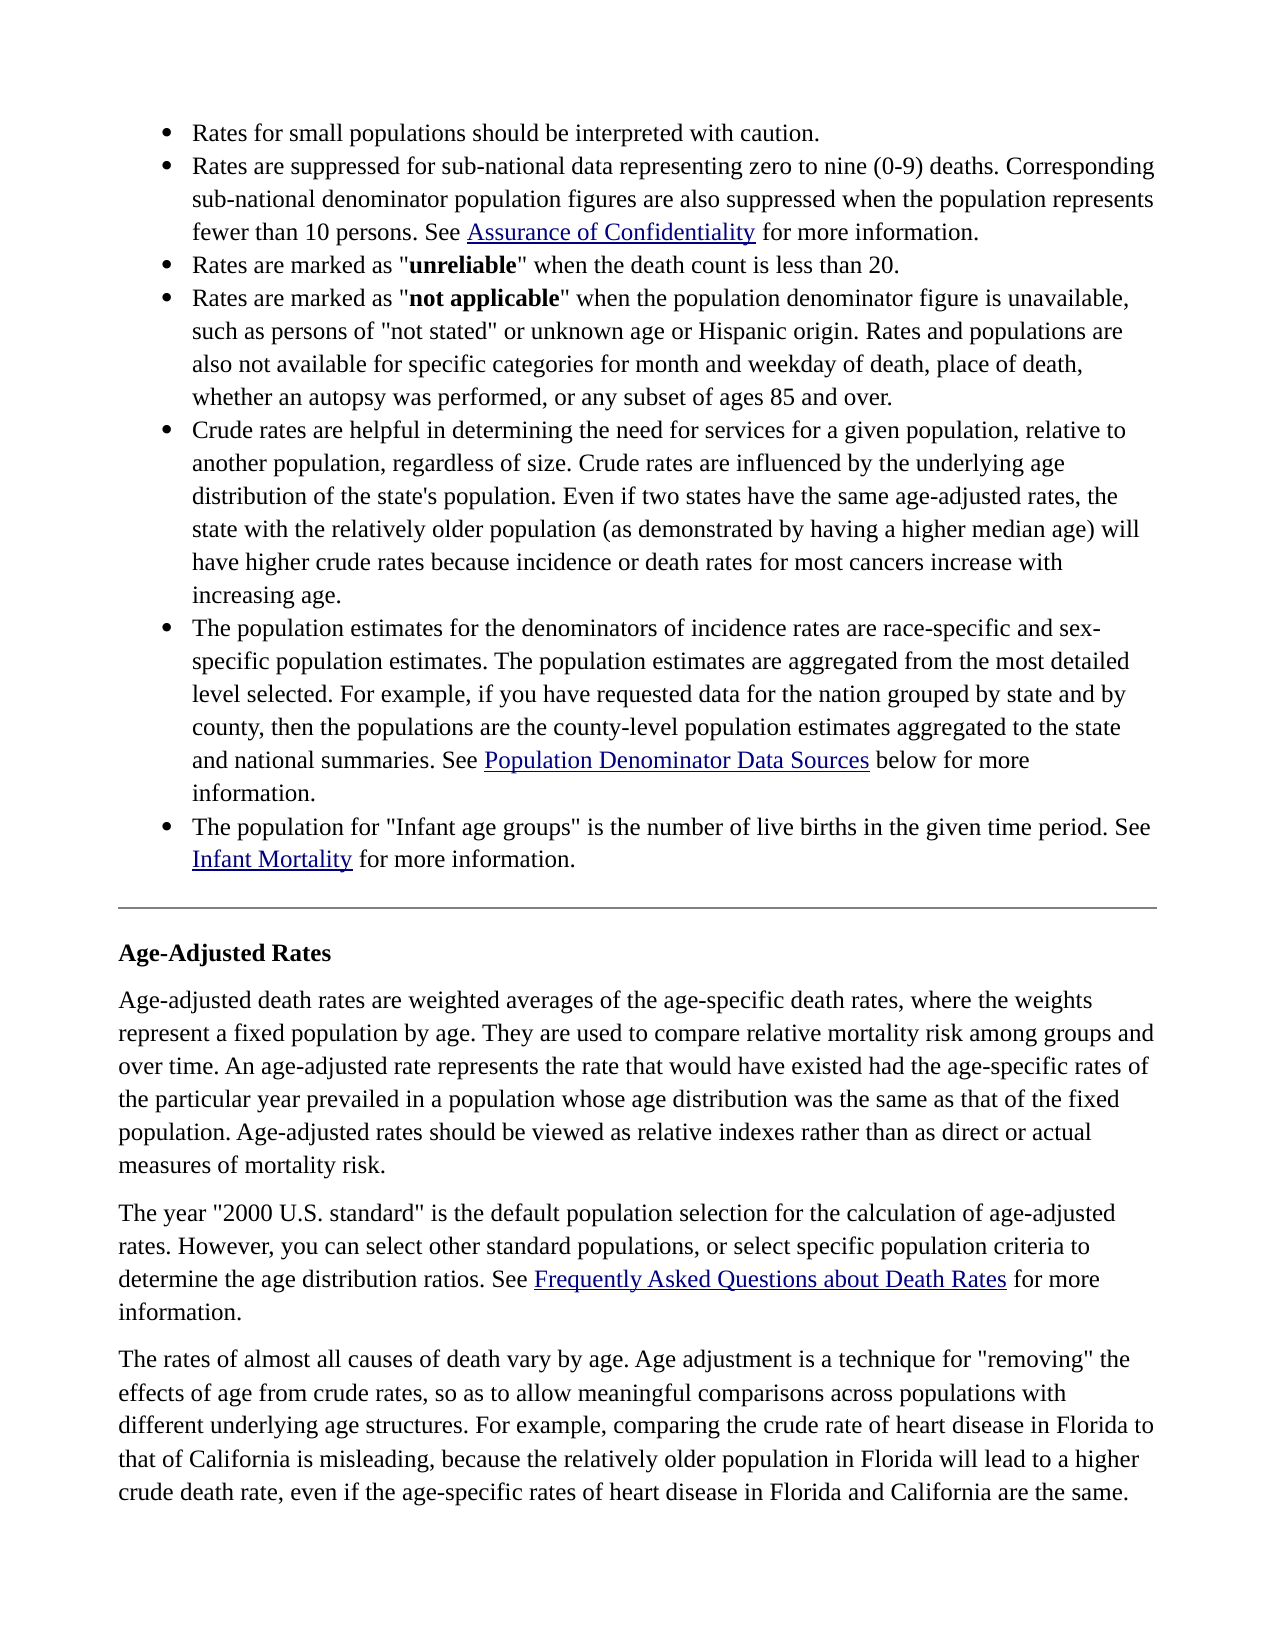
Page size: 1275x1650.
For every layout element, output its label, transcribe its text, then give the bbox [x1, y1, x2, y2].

text Age-adjusted death rates are weighted averages of the age-specific death rates, where the weights represent a fixed population by age. They are used to compare relative mortality risk among groups and over time. An age-adjusted rate represents the rate that would have existed had the age-specific rates of the particular year prevailed in a population whose age distribution was the same as that of the fixed population. Age-adjusted rates should be viewed as relative indexes rather than as direct or actual measures of mortality risk. [118, 985, 1157, 1179]
list Crude rates are helpful in determining the need for services for a given population, relative to another population, regardless of size. Crude rates are influenced by the underlying age distribution of the state's population. Even if two states have the same age-adjusted rates, the state with the relatively older population (as demonstrated by having a higher median age) will have higher crude rates because incidence or death rates for most cancers increase with increasing age. [162, 415, 1157, 609]
list Rates are marked as "not applicable" when the population denominator figure is unavailable, such as persons of "not stated" or unknown age or Hispanic origin. Rates and populations are also not available for specific categories for month and weekday of death, place of death, whether an autopsy was performed, or any subset of ages 85 and over. [162, 283, 1157, 411]
list The population estimates for the denominators of incidence rates are race-specific and sex-specific population estimates. The population estimates are aggregated from the most detailed level selected. For example, if you have requested data for the nation grouped by state and by county, then the populations are the county-level population estimates aggregated to the state and national summaries. See Population Denominator Data Sources below for more information. [162, 613, 1157, 807]
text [118, 1344, 1157, 1505]
list Rates are marked as "unreliable" when the death count is less than 20. [162, 250, 1157, 279]
list Rates for small populations should be interpreted with caution. [162, 118, 1157, 147]
list The population for "Infant age groups" is the number of live births in the given time period. See Infant Mortality for more information. [162, 812, 1157, 873]
text Age-Adjusted Rates [118, 938, 1157, 966]
list Rates are suppressed for sub-national data representing zero to nine (0-9) deaths. Corresponding sub-national denominator population figures are also suppressed when the population represents fewer than 10 persons. See Assurance of Confidentiality for more information. [162, 151, 1157, 246]
text The year "2000 U.S. standard" is the default population selection for the calculation of age-adjusted rates. However, you can select other standard populations, or select specific population criteria to determine the age distribution ratios. See Frequently Asked Questions about Death Rates for more information. [118, 1198, 1157, 1326]
